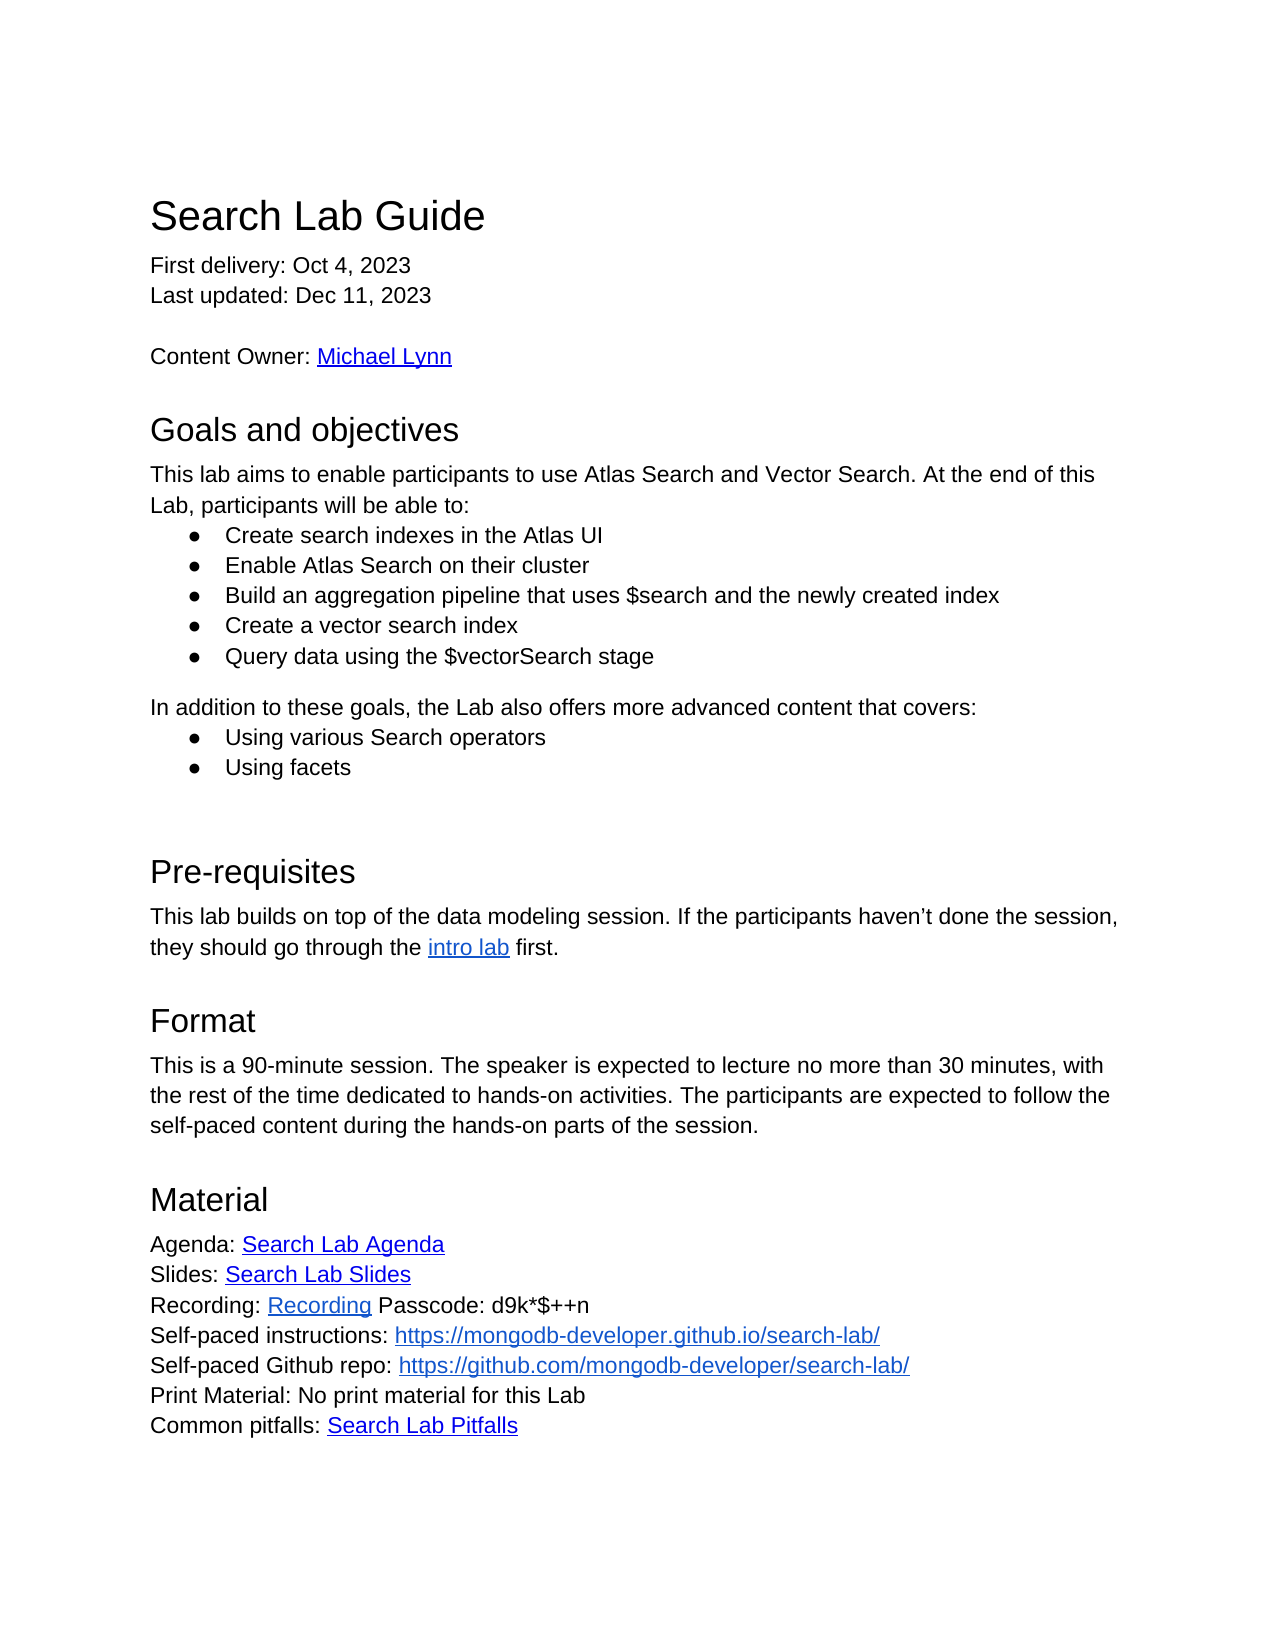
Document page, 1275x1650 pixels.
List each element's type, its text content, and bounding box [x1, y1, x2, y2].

text Content Owner: Michael Lynn [150, 343, 1125, 369]
text Agenda: Search Lab Agenda [150, 1231, 1125, 1257]
subtitle Pre-requisites [150, 852, 1125, 891]
text Self-paced Github repo: https://github.com/mongodb-developer/search-lab/ [150, 1352, 1125, 1378]
list Query data using the $vectorSearch stage [187, 643, 1125, 669]
text This is a 90-minute session. The speaker is expected to lecture no more than 30 minutes, with the rest of the time dedicated to hands-on activities. The participants are expected to follow the self-paced content during the hands-on parts of the session. [150, 1052, 1125, 1139]
text First delivery: Oct 4, 2023 [150, 252, 1125, 278]
subtitle Material [150, 1180, 1125, 1219]
text Last updated: Dec 11, 2023 [150, 282, 1125, 309]
subtitle Format [150, 1001, 1125, 1039]
text Common pitfalls: Search Lab Pitfalls [150, 1412, 1125, 1439]
list Create search indexes in the Atlas UI [187, 522, 1125, 548]
text Print Material: No print material for this Lab [150, 1382, 1125, 1408]
list Build an aggregation pipeline that uses $search and the newly created index [187, 582, 1125, 608]
text Slides: Search Lab Slides [150, 1261, 1125, 1288]
subtitle Search Lab Guide [150, 192, 1125, 239]
text In addition to these goals, the Lab also offers more advanced content that covers: [150, 694, 1125, 720]
text This lab aims to enable participants to use Atlas Search and Vector Search. At the end of this Lab, participants will be able to: [150, 461, 1125, 518]
text Recording: Recording Passcode: d9k*$++n [150, 1292, 1125, 1318]
list Using various Search operators [187, 724, 1125, 751]
list Create a vector search index [187, 612, 1125, 639]
list Using facets [187, 754, 1125, 781]
text Self-paced instructions: https://mongodb-developer.github.io/search-lab/ [150, 1322, 1125, 1348]
text This lab builds on top of the data modeling session. If the participants haven’t done the session, they should go through the intro lab first. [150, 903, 1125, 960]
subtitle Goals and objectives [150, 410, 1125, 449]
list Enable Atlas Search on their cluster [187, 552, 1125, 578]
